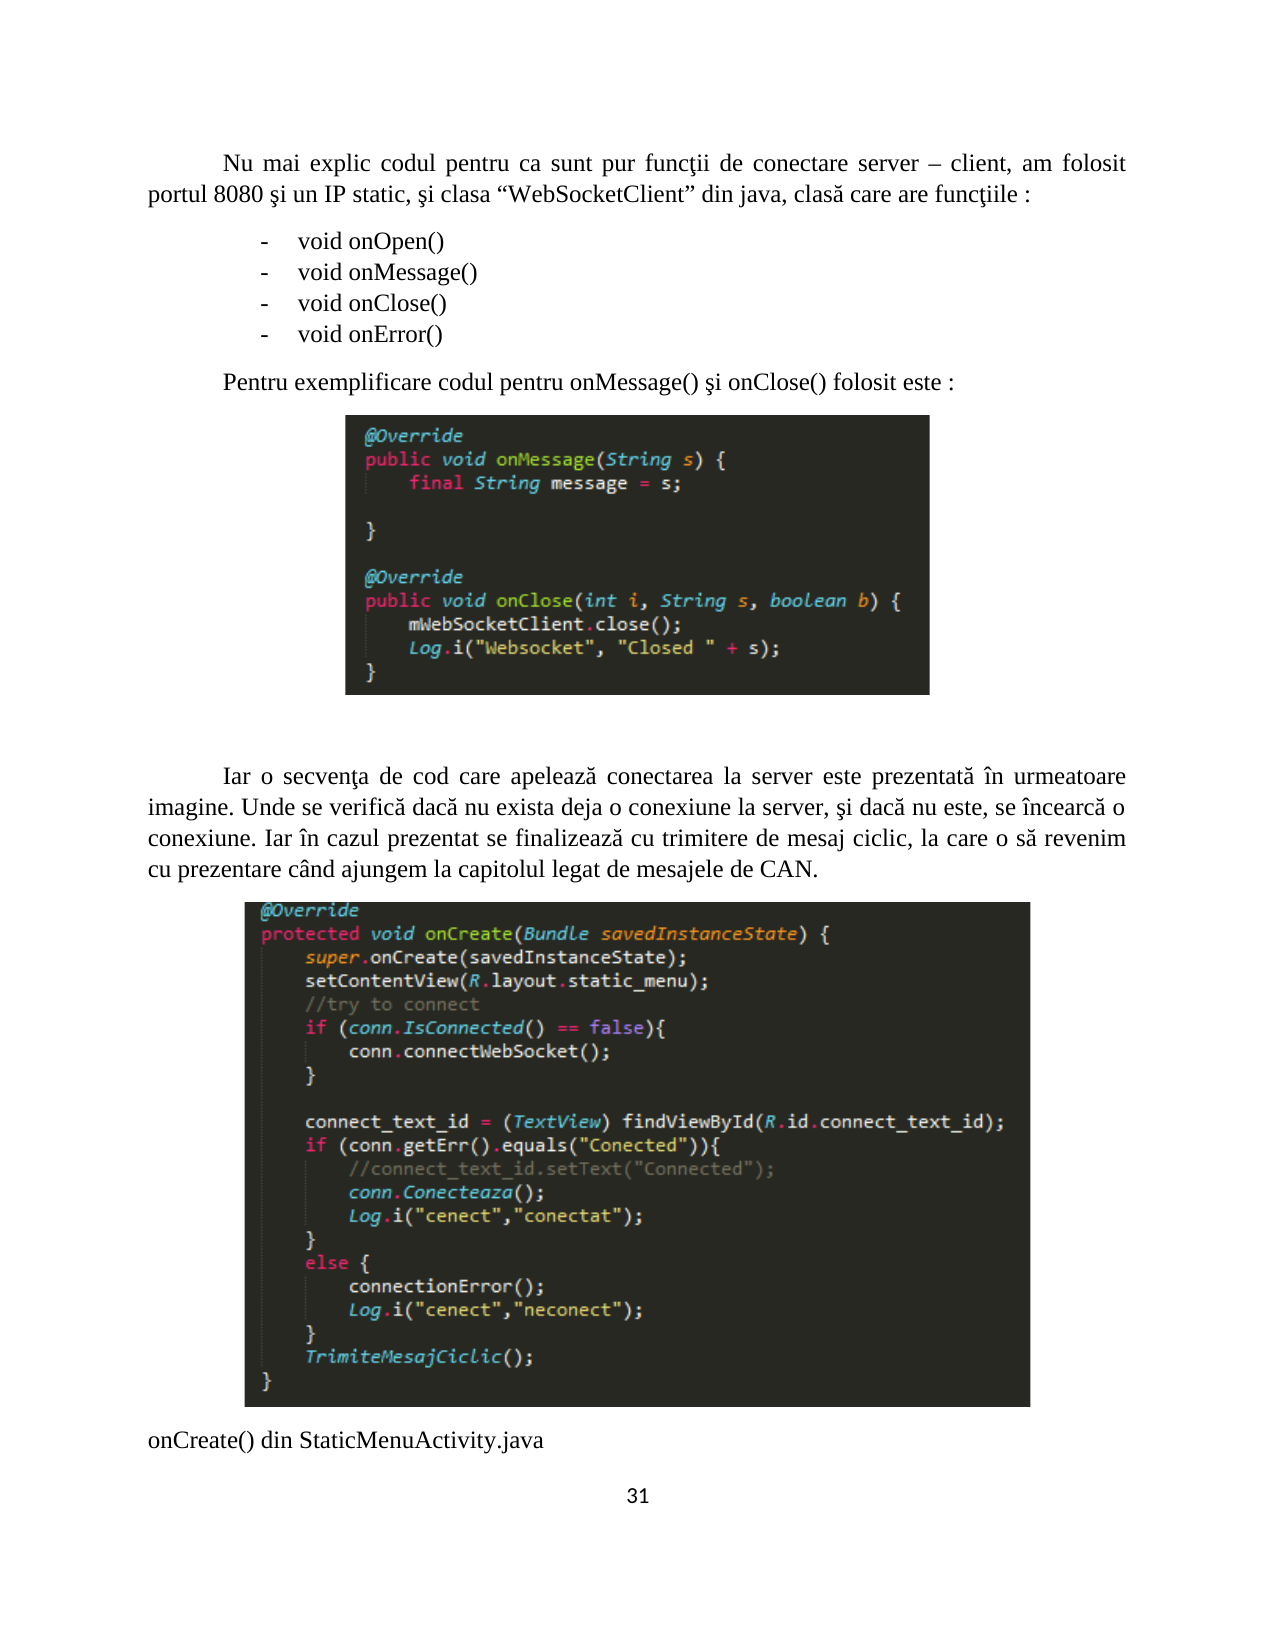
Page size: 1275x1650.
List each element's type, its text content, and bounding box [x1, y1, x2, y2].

picture [244, 902, 1031, 1407]
list void onMessage() [260, 257, 1127, 286]
list void onClose() [260, 288, 1127, 317]
text Iar o secvenţa de cod care apelează conectarea la server este prezentată în urmeatoare imagine. Unde se verifică dacă nu exista deja o conexiune la server, şi dacă nu este, se încearcă o conexiune. Iar în cazul prezentat se finalizează cu trimitere de mesaj ciclic, la care o să revenim cu prezentare când ajungem la capitolul legat de mesajele de CAN. [148, 761, 1127, 883]
list void onOpen() [260, 226, 1127, 255]
picture [345, 415, 930, 695]
list void onError() [260, 319, 1127, 348]
text onCreate() din StaticMenuActivity.java [148, 1426, 1127, 1454]
text Nu mai explic codul pentru ca sunt pur funcţii de conectare server – client, am folosit portul 8080 şi un IP static, şi clasa “WebSocketClient” din java, clasă care are funcţiile : [148, 148, 1127, 207]
text Pentru exemplificare codul pentru onMessage() şi onClose() folosit este : [148, 367, 1127, 396]
